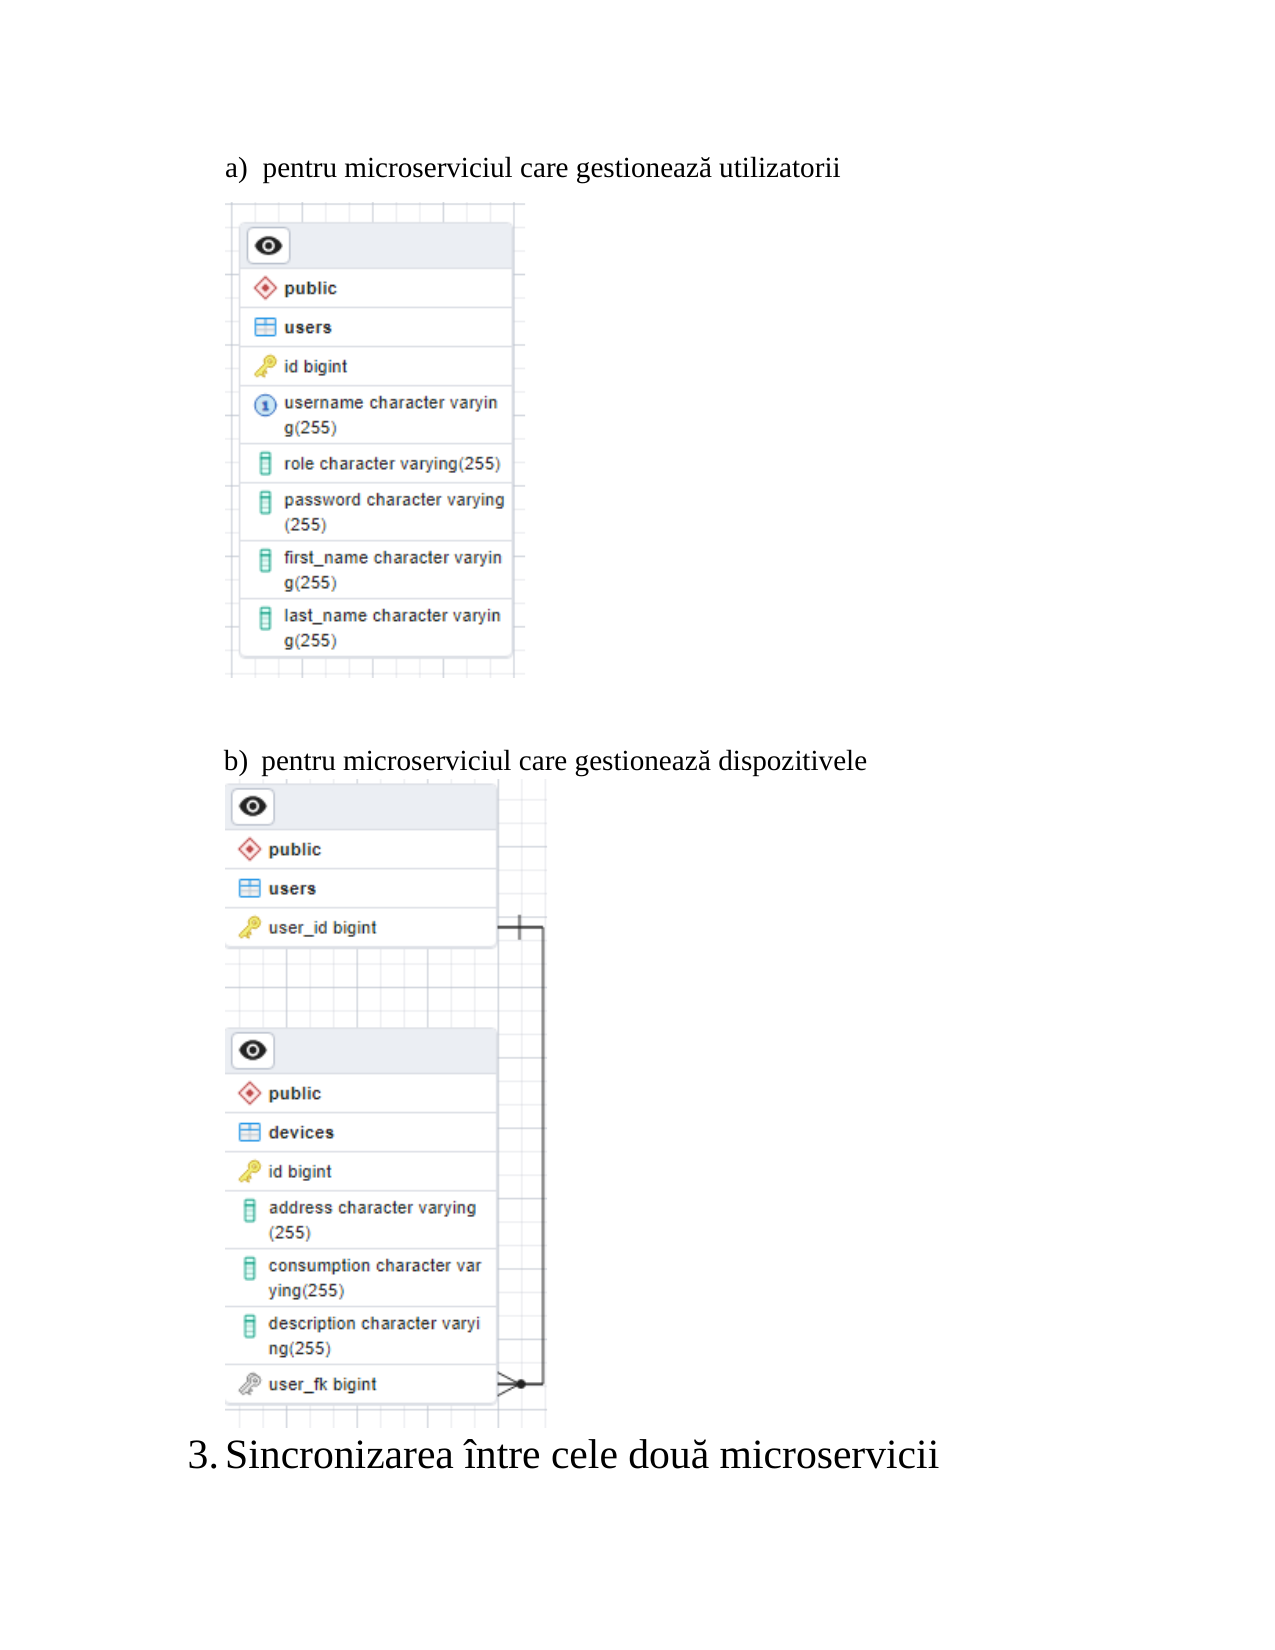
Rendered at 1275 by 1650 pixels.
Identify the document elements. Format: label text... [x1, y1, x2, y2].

list Sincronizarea între cele două microservicii [187, 1429, 1125, 1477]
picture [225, 202, 525, 678]
list pentru microserviciul care gestionează dispozitivele [224, 743, 1125, 777]
picture [225, 779, 548, 1428]
list pentru microserviciul care gestionează utilizatorii [225, 150, 1125, 183]
